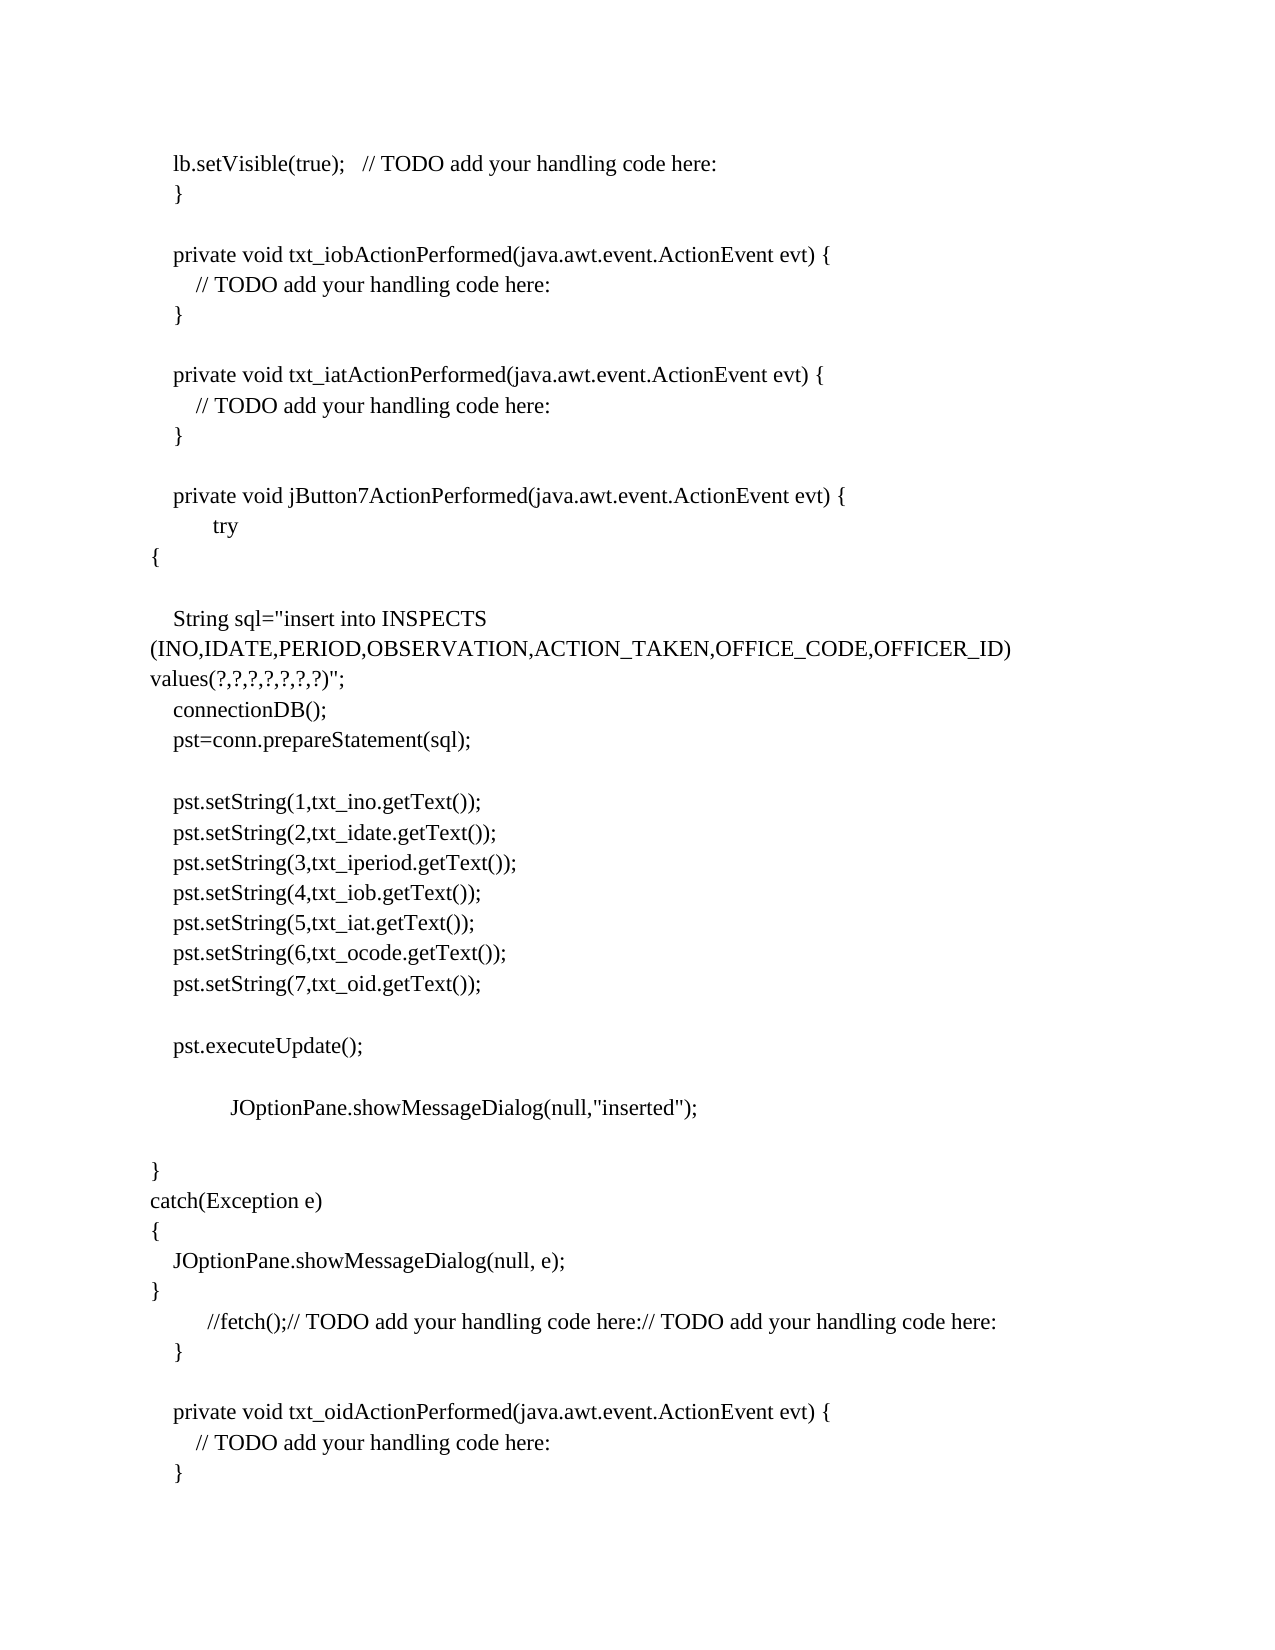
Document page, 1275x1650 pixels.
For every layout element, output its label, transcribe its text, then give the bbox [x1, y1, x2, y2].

text pst.setString(2,txt_idate.getText()); [150, 818, 1125, 845]
text pst.setString(7,txt_oid.getText()); [150, 969, 1125, 996]
text private void txt_iatActionPerformed(java.awt.event.ActionEvent evt) { [150, 361, 1125, 388]
text // TODO add your handling code here: [150, 1429, 1125, 1455]
text pst.executeUpdate(); [150, 1032, 1125, 1058]
text pst=conn.prepareStatement(sql); [150, 726, 1125, 752]
text //fetch();// TODO add your handling code here:// TODO add your handling code here: [150, 1308, 1125, 1334]
text String sql="insert into INSPECTS (INO,IDATE,PERIOD,OBSERVATION,ACTION_TAKEN,OFFICE_CODE,OFFICER_ID) values(?,?,?,?,?,?,?)"; [150, 605, 1125, 692]
text } [150, 301, 1125, 327]
text pst.setString(1,txt_ino.getText()); [150, 788, 1125, 815]
text catch(Exception e) [150, 1187, 1125, 1213]
text { [150, 1217, 1125, 1243]
text } [150, 1459, 1125, 1485]
text } [150, 422, 1125, 448]
text // TODO add your handling code here: [150, 392, 1125, 418]
text } [150, 1157, 1125, 1183]
text pst.setString(4,txt_iob.getText()); [150, 879, 1125, 905]
text { [150, 543, 1125, 569]
text JOptionPane.showMessageDialog(null, e); [150, 1247, 1125, 1274]
text try [150, 512, 1125, 539]
text private void txt_oidActionPerformed(java.awt.event.ActionEvent evt) { [150, 1398, 1125, 1425]
text pst.setString(6,txt_ocode.getText()); [150, 939, 1125, 966]
text pst.setString(3,txt_iperiod.getText()); [150, 849, 1125, 875]
text pst.setString(5,txt_iat.getText()); [150, 909, 1125, 936]
text } [150, 180, 1125, 207]
text private void txt_iobActionPerformed(java.awt.event.ActionEvent evt) { [150, 241, 1125, 267]
text connectionDB(); [150, 696, 1125, 722]
text } [150, 1338, 1125, 1364]
text // TODO add your handling code here: [150, 271, 1125, 297]
text JOptionPane.showMessageDialog(null,"inserted"); [150, 1094, 1125, 1121]
text private void jButton7ActionPerformed(java.awt.event.ActionEvent evt) { [150, 482, 1125, 509]
text lb.setVisible(true); // TODO add your handling code here: [150, 150, 1125, 176]
text } [150, 1278, 1125, 1304]
